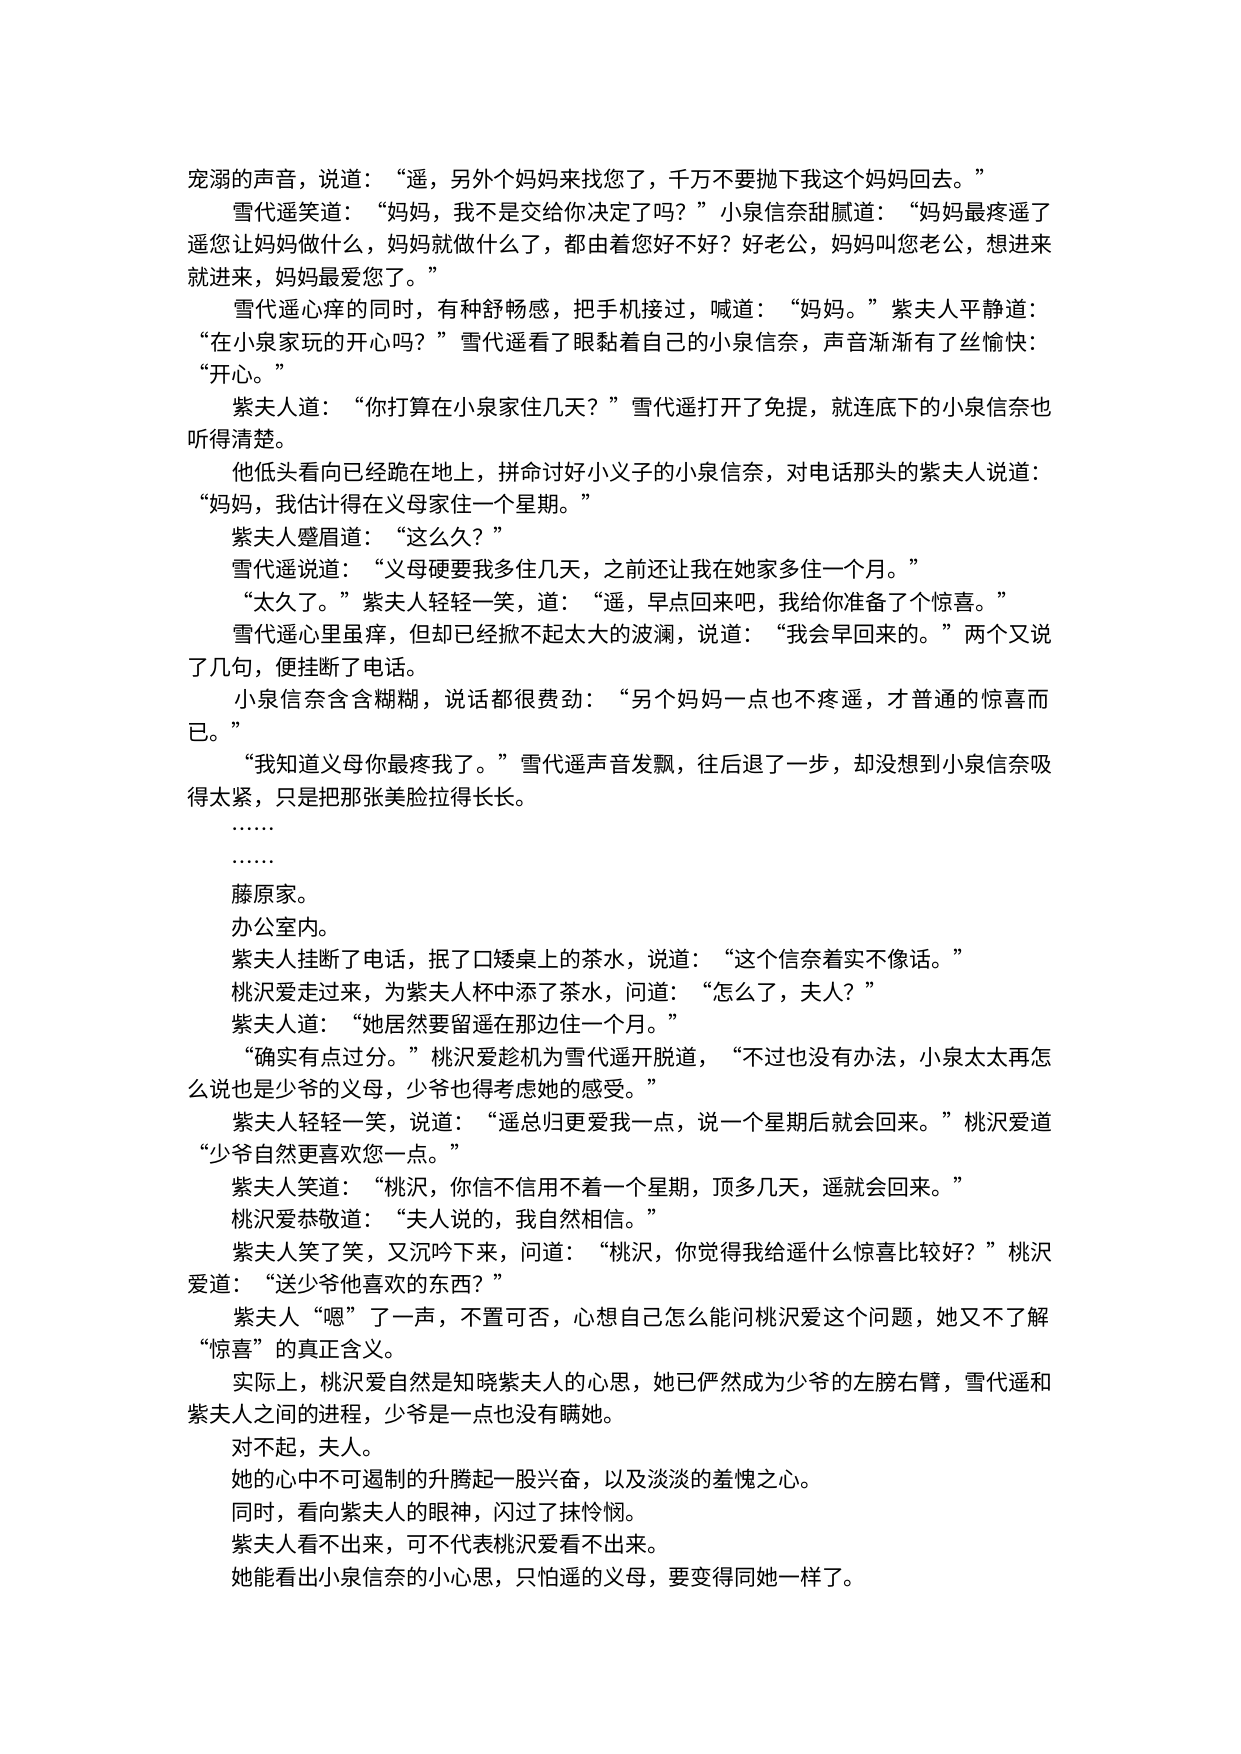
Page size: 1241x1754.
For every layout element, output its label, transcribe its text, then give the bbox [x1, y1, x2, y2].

text 紫夫人道：“你打算在小泉家住几天？”雪代遥打开了免提，就连底下的小泉信奈也听得清楚。 [187, 389, 1053, 454]
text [187, 162, 1053, 194]
text 紫夫人蹙眉道：“这么久？” [187, 519, 1053, 552]
text 雪代遥说道：“义母硬要我多住几天，之前还让我在她家多住一个月。” [187, 552, 1053, 584]
text 雪代遥心里虽痒，但却已经掀不起太大的波澜，说道：“我会早回来的。”两个又说了几句，便挂断了电话。 [187, 617, 1053, 682]
text …… [187, 844, 1053, 877]
text “太久了。”紫夫人轻轻一笑，道：“遥，早点回来吧，我给你准备了个惊喜。” [187, 584, 1053, 617]
text 紫夫人轻轻一笑，说道：“遥总归更爱我一点，说一个星期后就会回来。”桃沢爱道：“少爷自然更喜欢您一点。” [187, 1104, 1053, 1169]
text “我知道义母你最疼我了。”雪代遥声音发飘，往后退了一步，却没想到小泉信奈吸得太紧，只是把那张美脸拉得长长。 [187, 747, 1053, 812]
text 紫夫人看不出来，可不代表桃沢爱看不出来。 [187, 1527, 1053, 1559]
text 小泉信奈含含糊糊，说话都很费劲：“另个妈妈一点也不疼遥，才普通的惊喜而已。” [187, 682, 1053, 747]
text 雪代遥笑道：“妈妈，我不是交给你决定了吗？”小泉信奈甜腻道：“妈妈最疼遥了，遥您让妈妈做什么，妈妈就做什么了，都由着您好不好？好老公，妈妈叫您老公，想进来就进来，妈妈最爱您了。” [187, 194, 1053, 292]
text 紫夫人挂断了电话，抿了口矮桌上的茶水，说道：“这个信奈着实不像话。” [187, 942, 1053, 974]
text 紫夫人笑道：“桃沢，你信不信用不着一个星期，顶多几天，遥就会回来。” [187, 1169, 1053, 1202]
text 实际上，桃沢爱自然是知晓紫夫人的心思，她已俨然成为少爷的左膀右臂，雪代遥和紫夫人之间的进程，少爷是一点也没有瞒她。 [187, 1364, 1053, 1429]
text 桃沢爱走过来，为紫夫人杯中添了茶水，问道：“怎么了，夫人？” [187, 974, 1053, 1007]
text “确实有点过分。”桃沢爱趁机为雪代遥开脱道，“不过也没有办法，小泉太太再怎么说也是少爷的义母，少爷也得考虑她的感受。” [187, 1039, 1053, 1104]
text 对不起，夫人。 [187, 1429, 1053, 1462]
text 她的心中不可遏制的升腾起一股兴奋，以及淡淡的羞愧之心。 [187, 1462, 1053, 1494]
text 紫夫人笑了笑，又沉吟下来，问道：“桃沢，你觉得我给遥什么惊喜比较好？”桃沢爱道：“送少爷他喜欢的东西？” [187, 1234, 1053, 1299]
text 藤原家。 [187, 877, 1053, 909]
text …… [187, 812, 1053, 844]
text 雪代遥心痒的同时，有种舒畅感，把手机接过，喊道：“妈妈。”紫夫人平静道：“在小泉家玩的开心吗？”雪代遥看了眼黏着自己的小泉信奈，声音渐渐有了丝愉快：“开心。” [187, 292, 1053, 389]
text 他低头看向已经跪在地上，拼命讨好小义子的小泉信奈，对电话那头的紫夫人说道：“妈妈，我估计得在义母家住一个星期。” [187, 454, 1053, 519]
text 桃沢爱恭敬道：“夫人说的，我自然相信。” [187, 1202, 1053, 1234]
text 她能看出小泉信奈的小心思，只怕遥的义母，要变得同她一样了。 [187, 1559, 1053, 1592]
text 紫夫人道：“她居然要留遥在那边住一个月。” [187, 1007, 1053, 1039]
text 同时，看向紫夫人的眼神，闪过了抹怜悯。 [187, 1494, 1053, 1527]
text 办公室内。 [187, 909, 1053, 942]
text 紫夫人“嗯”了一声，不置可否，心想自己怎么能问桃沢爱这个问题，她又不了解“惊喜”的真正含义。 [187, 1299, 1053, 1364]
